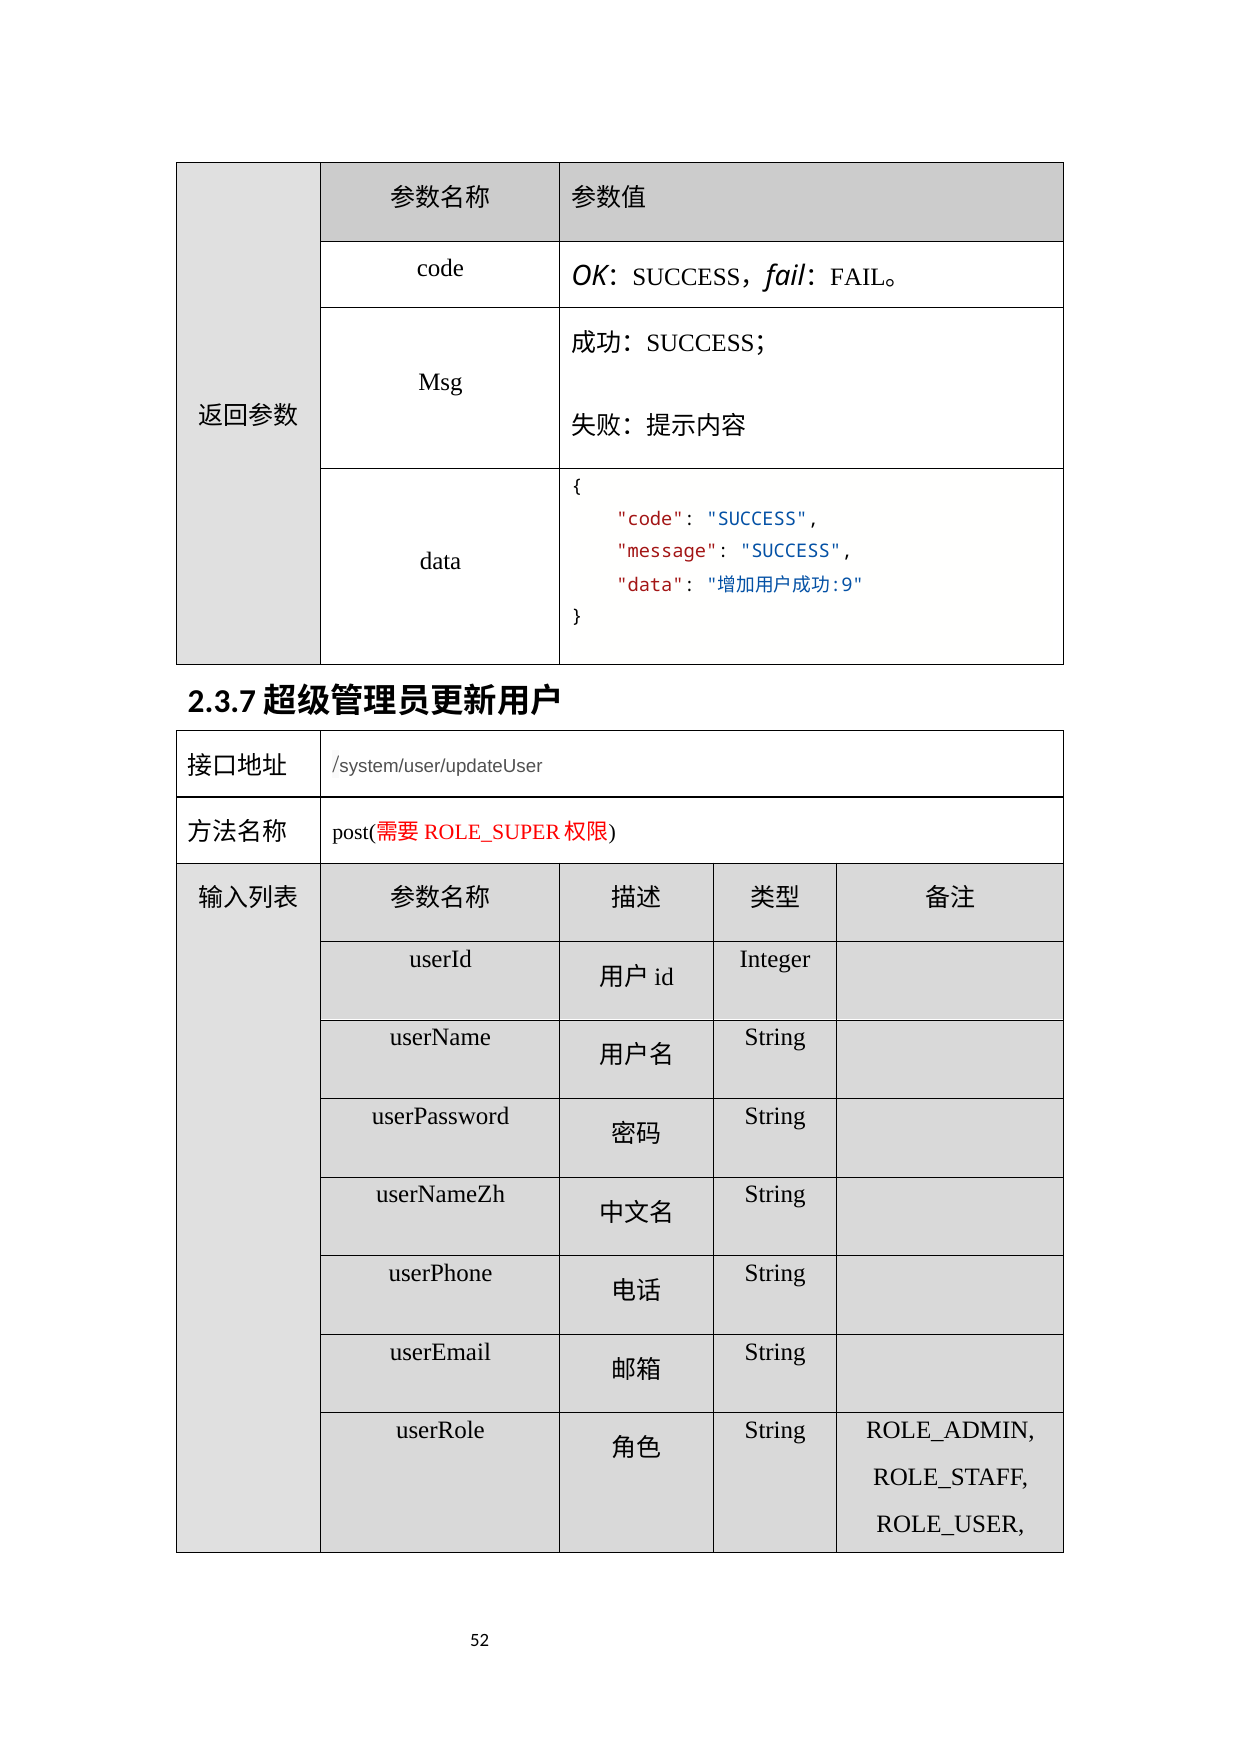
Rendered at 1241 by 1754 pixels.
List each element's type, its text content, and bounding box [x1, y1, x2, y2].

table_cell 类型 [714, 864, 836, 941]
table_cell data [321, 469, 559, 664]
table_cell String [714, 1335, 836, 1412]
table_cell [837, 1021, 1063, 1098]
text 2.3.7 超级管理员更新用户 [187, 665, 1053, 730]
table_cell Msg [321, 308, 559, 468]
table_cell 返回参数 [177, 163, 320, 664]
table_cell code [321, 242, 559, 307]
table_header 接口地址 [177, 731, 320, 796]
table_cell 密码 [560, 1099, 713, 1177]
table_cell userName [321, 1021, 559, 1098]
table_cell userEmail [321, 1335, 559, 1412]
table_cell 成功：SUCCESS； 失败：提示内容 [560, 308, 1063, 468]
table_cell [837, 1256, 1063, 1334]
table_cell userRole [321, 1413, 559, 1552]
table_cell String [714, 1256, 836, 1334]
table_cell [837, 1178, 1063, 1255]
table_cell 用户id [560, 942, 713, 1019]
table_cell 参数值 [560, 163, 1063, 241]
table_cell String [714, 1178, 836, 1255]
table_cell String [714, 1099, 836, 1177]
table_cell 备注 [837, 864, 1063, 941]
table_cell userNameZh [321, 1178, 559, 1255]
table_cell [837, 1335, 1063, 1412]
table_cell 参数名称 [321, 163, 559, 241]
table_cell 角色 [560, 1413, 713, 1552]
table_cell 参数名称 [321, 864, 559, 941]
table_cell userId [321, 942, 559, 1019]
table_cell 描述 [560, 864, 713, 941]
table_cell Integer [714, 942, 836, 1019]
table_cell 方法名称 [177, 798, 320, 862]
table_cell 中文名 [560, 1178, 713, 1255]
table_cell 邮箱 [560, 1335, 713, 1412]
table_cell post(需要ROLE_SUPER权限) [321, 798, 1063, 862]
table_header /system/user/updateUser [321, 731, 1063, 796]
table_cell 用户名 [560, 1021, 713, 1098]
table_cell [837, 1099, 1063, 1177]
table_cell 电话 [560, 1256, 713, 1334]
table_cell userPassword [321, 1099, 559, 1177]
table_cell [837, 942, 1063, 1019]
table_cell userPhone [321, 1256, 559, 1334]
table_cell String [714, 1413, 836, 1552]
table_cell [837, 1413, 1063, 1552]
table_cell 输入列表 [177, 864, 320, 1552]
table_cell String [714, 1021, 836, 1098]
